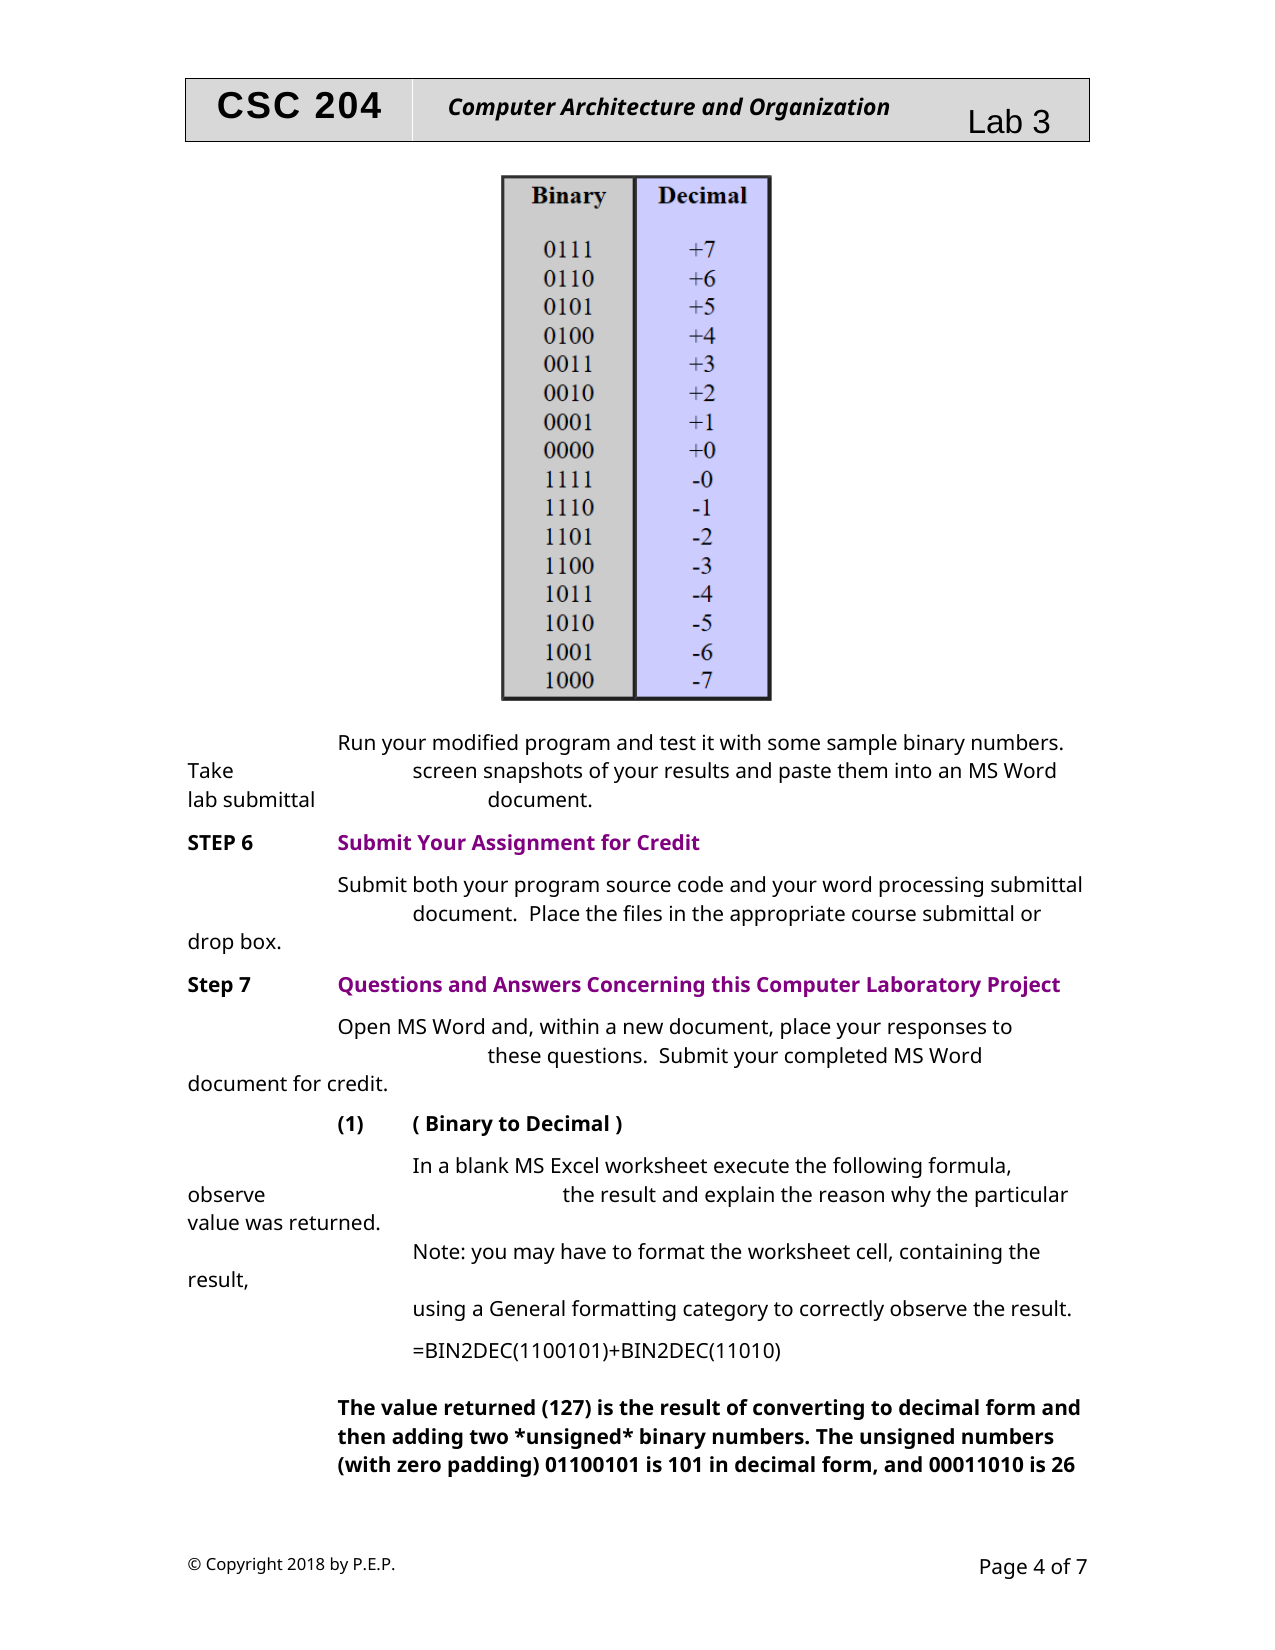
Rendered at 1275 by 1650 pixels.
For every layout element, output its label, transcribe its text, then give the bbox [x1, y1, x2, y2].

text Step 7 Questions and Answers Concerning this Computer Laboratory Project [187, 970, 1087, 998]
text STEP 6 Submit Your Assignment for Credit [187, 828, 1087, 856]
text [337, 1336, 1087, 1479]
text Open MS Word and, within a new document, place your responses to these questions. Submit your completed MS Word document for credit. [187, 1012, 1087, 1098]
text Note: you may have to format the worksheet cell, containing the result, [187, 1237, 1087, 1294]
text (1) ( Binary to Decimal ) [187, 1109, 1087, 1137]
text Submit both your program source code and your word processing submittal document. Place the files in the appropriate course submittal or drop box. [187, 870, 1087, 956]
text using a General formatting category to correctly observe the result. [187, 1294, 1087, 1322]
picture [498, 168, 777, 705]
text Run your modified program and test it with some sample binary numbers. Take screen snapshots of your results and paste them into an MS Word lab submittal document. [187, 728, 1087, 813]
text In a blank MS Excel worksheet execute the following formula, observe the result and explain the reason why the particular value was returned. [187, 1152, 1087, 1237]
